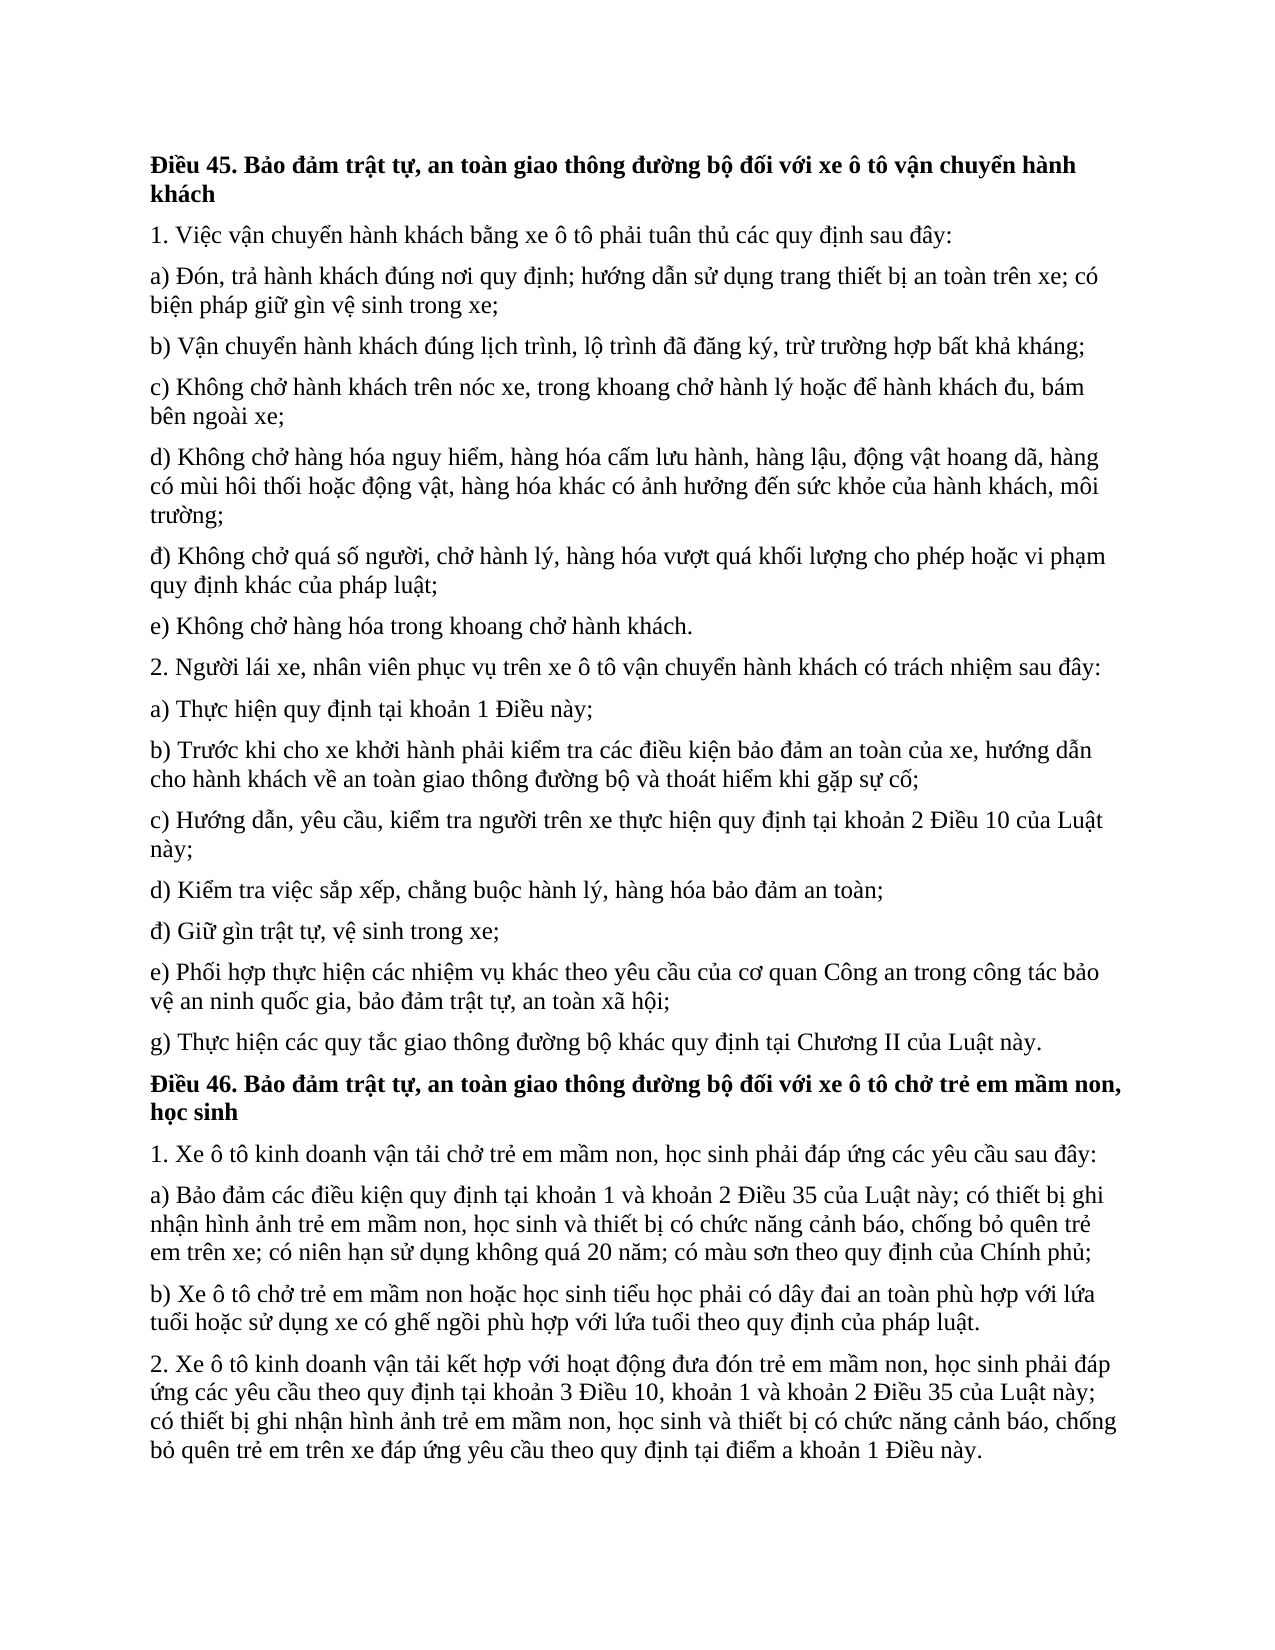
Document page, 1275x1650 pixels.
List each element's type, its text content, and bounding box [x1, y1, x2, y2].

text 2. Xe ô tô kinh doanh vận tải kết hợp với hoạt động đưa đón trẻ em mầm non, học sinh phải đáp ứng các yêu cầu theo quy định tại khoản 3 Điều 10, khoản 1 và khoản 2 Điều 35 của Luật này; có thiết bị ghi nhận hình ảnh trẻ em mầm non, học sinh và thiết bị có chức năng cảnh báo, chống bỏ quên trẻ em trên xe đáp ứng yêu cầu theo quy định tại điểm a khoản 1 Điều này. [150, 1349, 1125, 1464]
text e) Không chở hàng hóa trong khoang chở hành khách. [150, 611, 1125, 640]
text b) Trước khi cho xe khởi hành phải kiểm tra các điều kiện bảo đảm an toàn của xe, hướng dẫn cho hành khách về an toàn giao thông đường bộ và thoát hiểm khi gặp sự cố; [150, 735, 1125, 792]
text g) Thực hiện các quy tắc giao thông đường bộ khác quy định tại Chương II của Luật này. [150, 1027, 1125, 1056]
text Điều 45. Bảo đảm trật tự, an toàn giao thông đường bộ đối với xe ô tô vận chuyển hành khách [150, 150, 1125, 207]
text a) Thực hiện quy định tại khoản 1 Điều này; [150, 694, 1125, 722]
text đ) Không chở quá số người, chở hành lý, hàng hóa vượt quá khối lượng cho phép hoặc vi phạm quy định khác của pháp luật; [150, 541, 1125, 599]
text a) Bảo đảm các điều kiện quy định tại khoản 1 và khoản 2 Điều 35 của Luật này; có thiết bị ghi nhận hình ảnh trẻ em mầm non, học sinh và thiết bị có chức năng cảnh báo, chống bỏ quên trẻ em trên xe; có niên hạn sử dụng không quá 20 năm; có màu sơn theo quy định của Chính phủ; [150, 1180, 1125, 1266]
text e) Phối hợp thực hiện các nhiệm vụ khác theo yêu cầu của cơ quan Công an trong công tác bảo vệ an ninh quốc gia, bảo đảm trật tự, an toàn xã hội; [150, 957, 1125, 1015]
text Điều 46. Bảo đảm trật tự, an toàn giao thông đường bộ đối với xe ô tô chở trẻ em mầm non, học sinh [150, 1069, 1125, 1126]
text b) Xe ô tô chở trẻ em mầm non hoặc học sinh tiểu học phải có dây đai an toàn phù hợp với lứa tuổi hoặc sử dụng xe có ghế ngồi phù hợp với lứa tuổi theo quy định của pháp luật. [150, 1279, 1125, 1336]
text b) Vận chuyển hành khách đúng lịch trình, lộ trình đã đăng ký, trừ trường hợp bất khả kháng; [150, 331, 1125, 360]
text c) Hướng dẫn, yêu cầu, kiểm tra người trên xe thực hiện quy định tại khoản 2 Điều 10 của Luật này; [150, 805, 1125, 862]
text c) Không chở hành khách trên nóc xe, trong khoang chở hành lý hoặc để hành khách đu, bám bên ngoài xe; [150, 372, 1125, 430]
text 1. Xe ô tô kinh doanh vận tải chở trẻ em mầm non, học sinh phải đáp ứng các yêu cầu sau đây: [150, 1139, 1125, 1167]
text 2. Người lái xe, nhân viên phục vụ trên xe ô tô vận chuyển hành khách có trách nhiệm sau đây: [150, 652, 1125, 681]
text 1. Việc vận chuyển hành khách bằng xe ô tô phải tuân thủ các quy định sau đây: [150, 220, 1125, 249]
text d) Không chở hàng hóa nguy hiểm, hàng hóa cấm lưu hành, hàng lậu, động vật hoang dã, hàng có mùi hôi thối hoặc động vật, hàng hóa khác có ảnh hưởng đến sức khỏe của hành khách, môi trường; [150, 442, 1125, 529]
text d) Kiểm tra việc sắp xếp, chằng buộc hành lý, hàng hóa bảo đảm an toàn; [150, 875, 1125, 904]
text đ) Giữ gìn trật tự, vệ sinh trong xe; [150, 916, 1125, 945]
text a) Đón, trả hành khách đúng nơi quy định; hướng dẫn sử dụng trang thiết bị an toàn trên xe; có biện pháp giữ gìn vệ sinh trong xe; [150, 261, 1125, 319]
